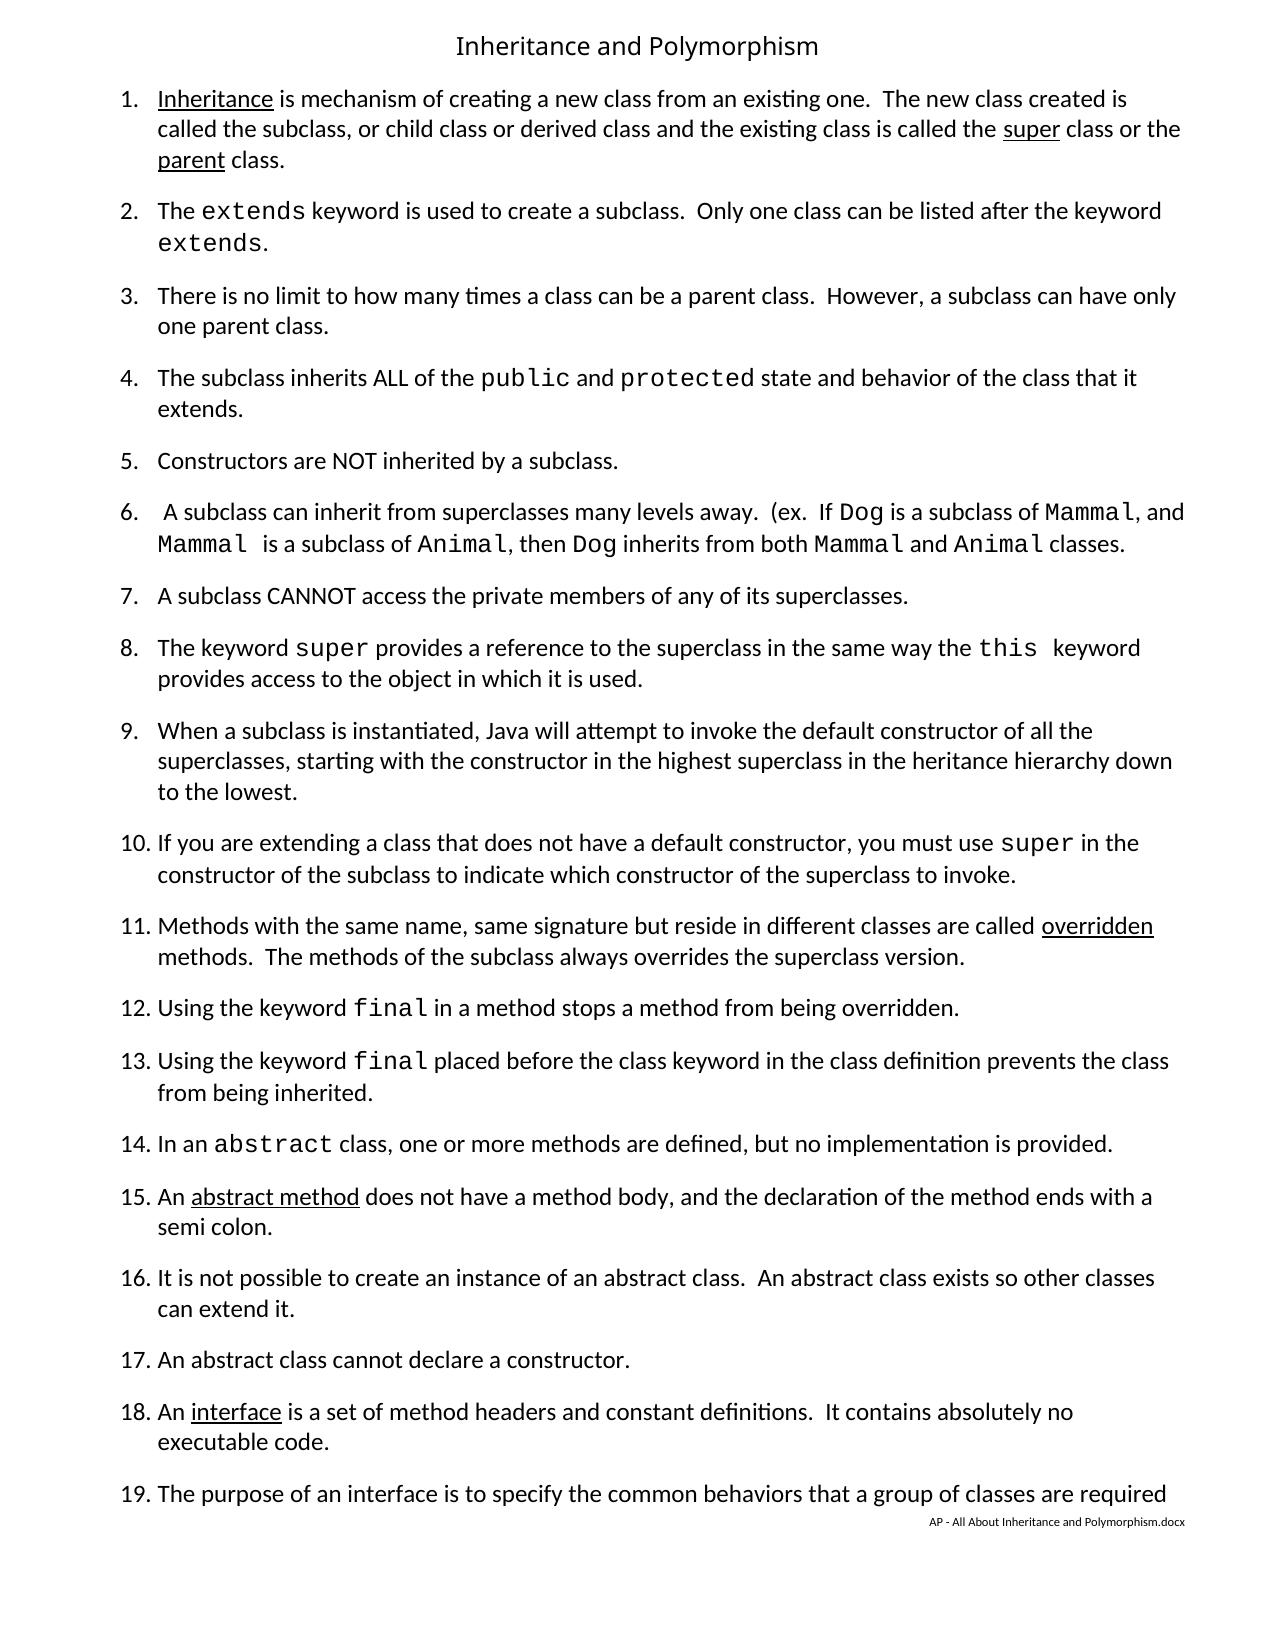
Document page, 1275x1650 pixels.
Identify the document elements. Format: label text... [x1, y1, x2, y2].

list A subclass CANNOT access the private members of any of its superclasses. [120, 581, 1185, 611]
list When a subclass is instantiated, Java will attempt to invoke the default constructor of all the superclasses, starting with the constructor in the highest superclass in the heritance hierarchy down to the lowest. [120, 715, 1185, 807]
list There is no limit to how many times a class can be a parent class. However, a subclass can have only one parent class. [120, 280, 1185, 341]
text Inheritance and Polymorphism [90, 28, 1185, 62]
list Using the keyword final placed before the class keyword in the class definition prevents the class from being inherited. [120, 1045, 1185, 1107]
list The keyword super provides a reference to the superclass in the same way the this keyword provides access to the object in which it is used. [120, 632, 1185, 694]
list An abstract method does not have a method body, and the declaration of the method ends with a semi colon. [120, 1181, 1185, 1242]
list An interface is a set of method headers and constant definitions. It contains absolutely no executable code. [120, 1396, 1185, 1457]
list Methods with the same name, same signature but reside in different classes are called overridden methods. The methods of the subclass always overrides the superclass version. [120, 911, 1185, 972]
list The subclass inherits ALL of the public and protected state and behavior of the class that it extends. [120, 362, 1185, 424]
list Using the keyword final in a method stops a method from being overridden. [120, 992, 1185, 1024]
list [120, 1478, 1185, 1508]
list Inheritance is mechanism of creating a new class from an existing one. The new class created is called the subclass, or child class or derived class and the existing class is called the super class or the parent class. [120, 83, 1185, 174]
list If you are extending a class that does not have a default constructor, you must use super in the constructor of the subclass to indicate which constructor of the superclass to invoke. [120, 827, 1185, 890]
list A subclass can inherit from superclasses many levels away. (ex. If Dog is a subclass of Mammal, and Mammal is a subclass of Animal, then Dog inherits from both Mammal and Animal classes. [120, 496, 1185, 560]
list It is not possible to create an instance of an abstract class. An abstract class exists so other classes can extend it. [120, 1263, 1185, 1324]
list In an abstract class, one or more methods are defined, but no implementation is provided. [120, 1128, 1185, 1160]
list The extends keyword is used to create a subclass. Only one class can be listed after the keyword extends. [120, 195, 1185, 259]
list Constructors are NOT inherited by a subclass. [120, 445, 1185, 475]
list An abstract class cannot declare a constructor. [120, 1344, 1185, 1375]
